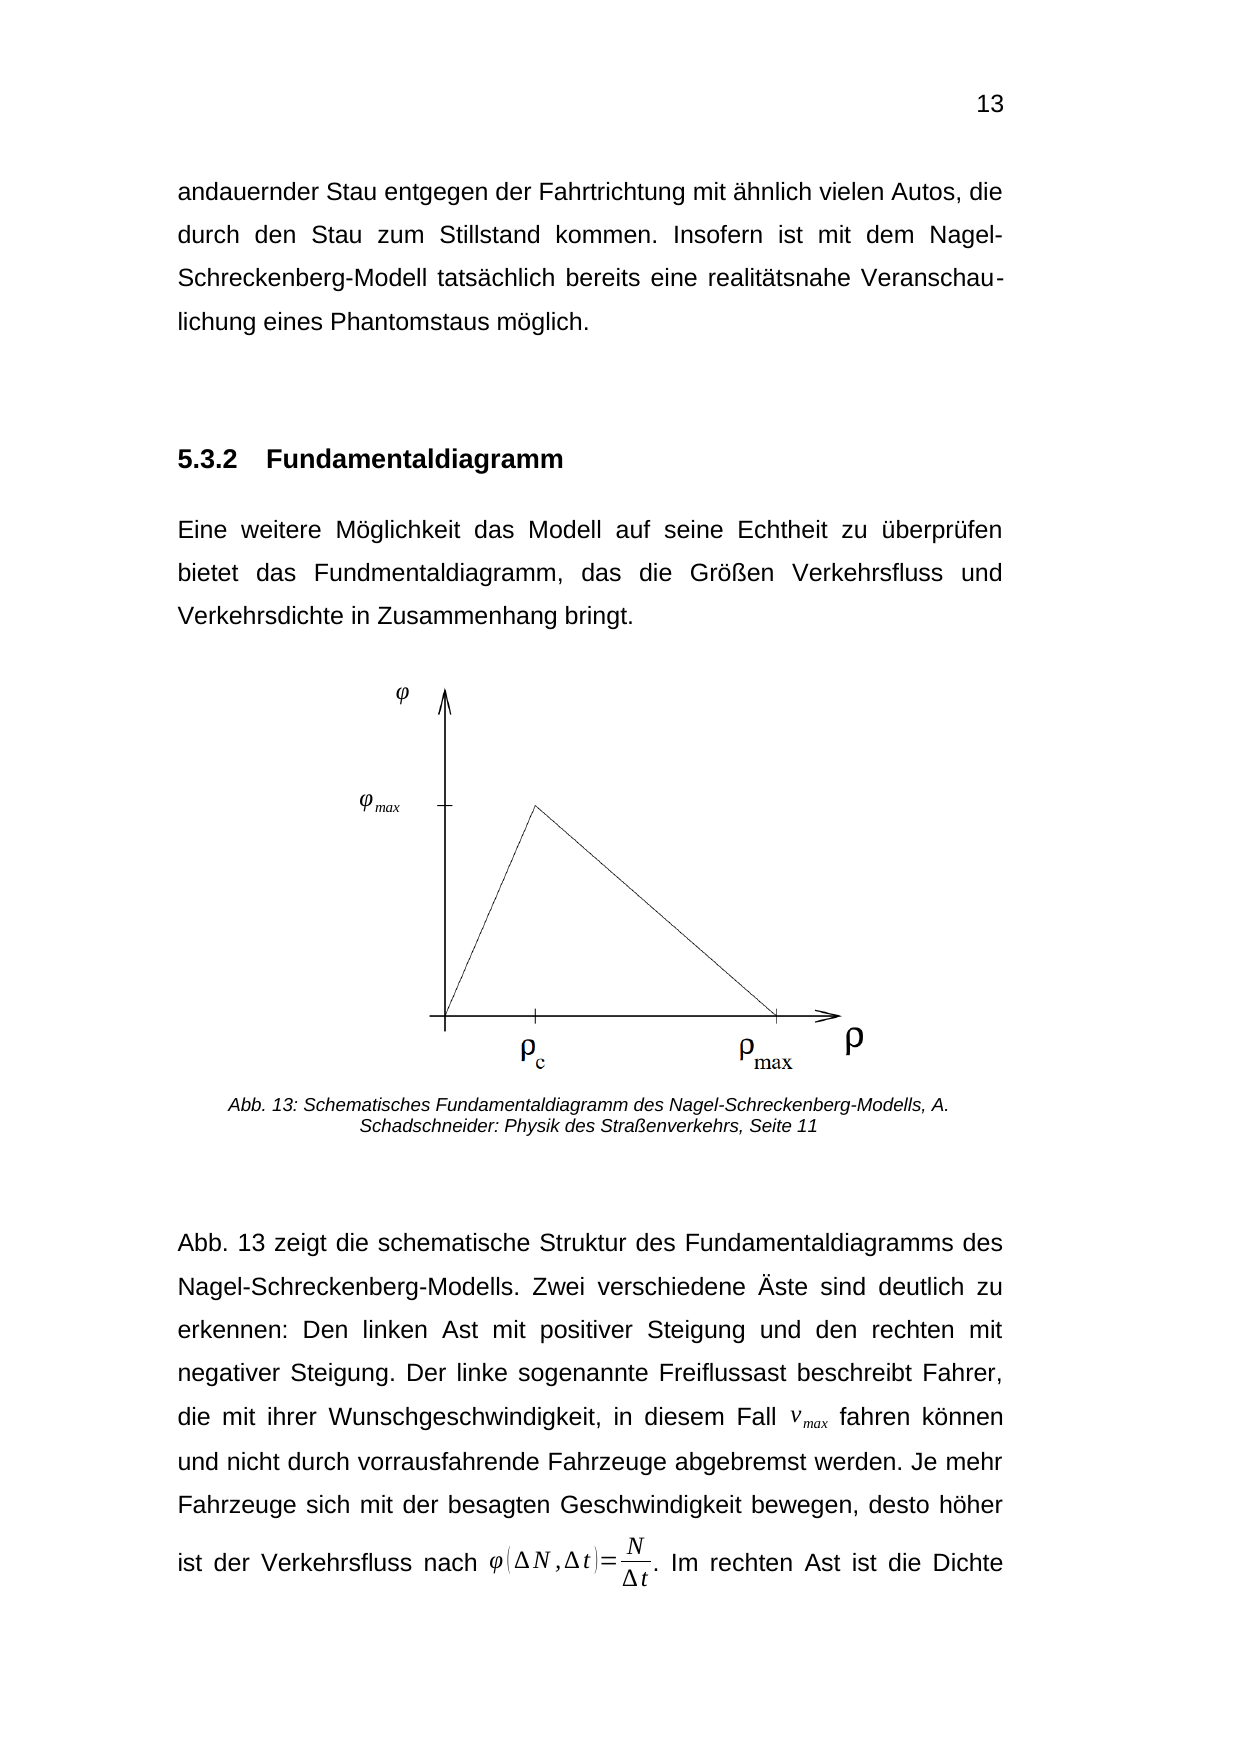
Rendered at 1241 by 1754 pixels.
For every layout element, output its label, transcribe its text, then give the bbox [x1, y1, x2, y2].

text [177, 1078, 1004, 1592]
subtitle Fundamentaldiagramm [177, 443, 1004, 474]
picture [367, 665, 871, 1081]
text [177, 177, 1004, 335]
text Eine weitere Möglichkeit das Modell auf seine Echtheit zu überprüfen bietet das Fundmentaldiagramm, das die Größen Verkehrsfluss und Verkehrsdichte in Zusammenhang bringt. [177, 515, 1004, 630]
